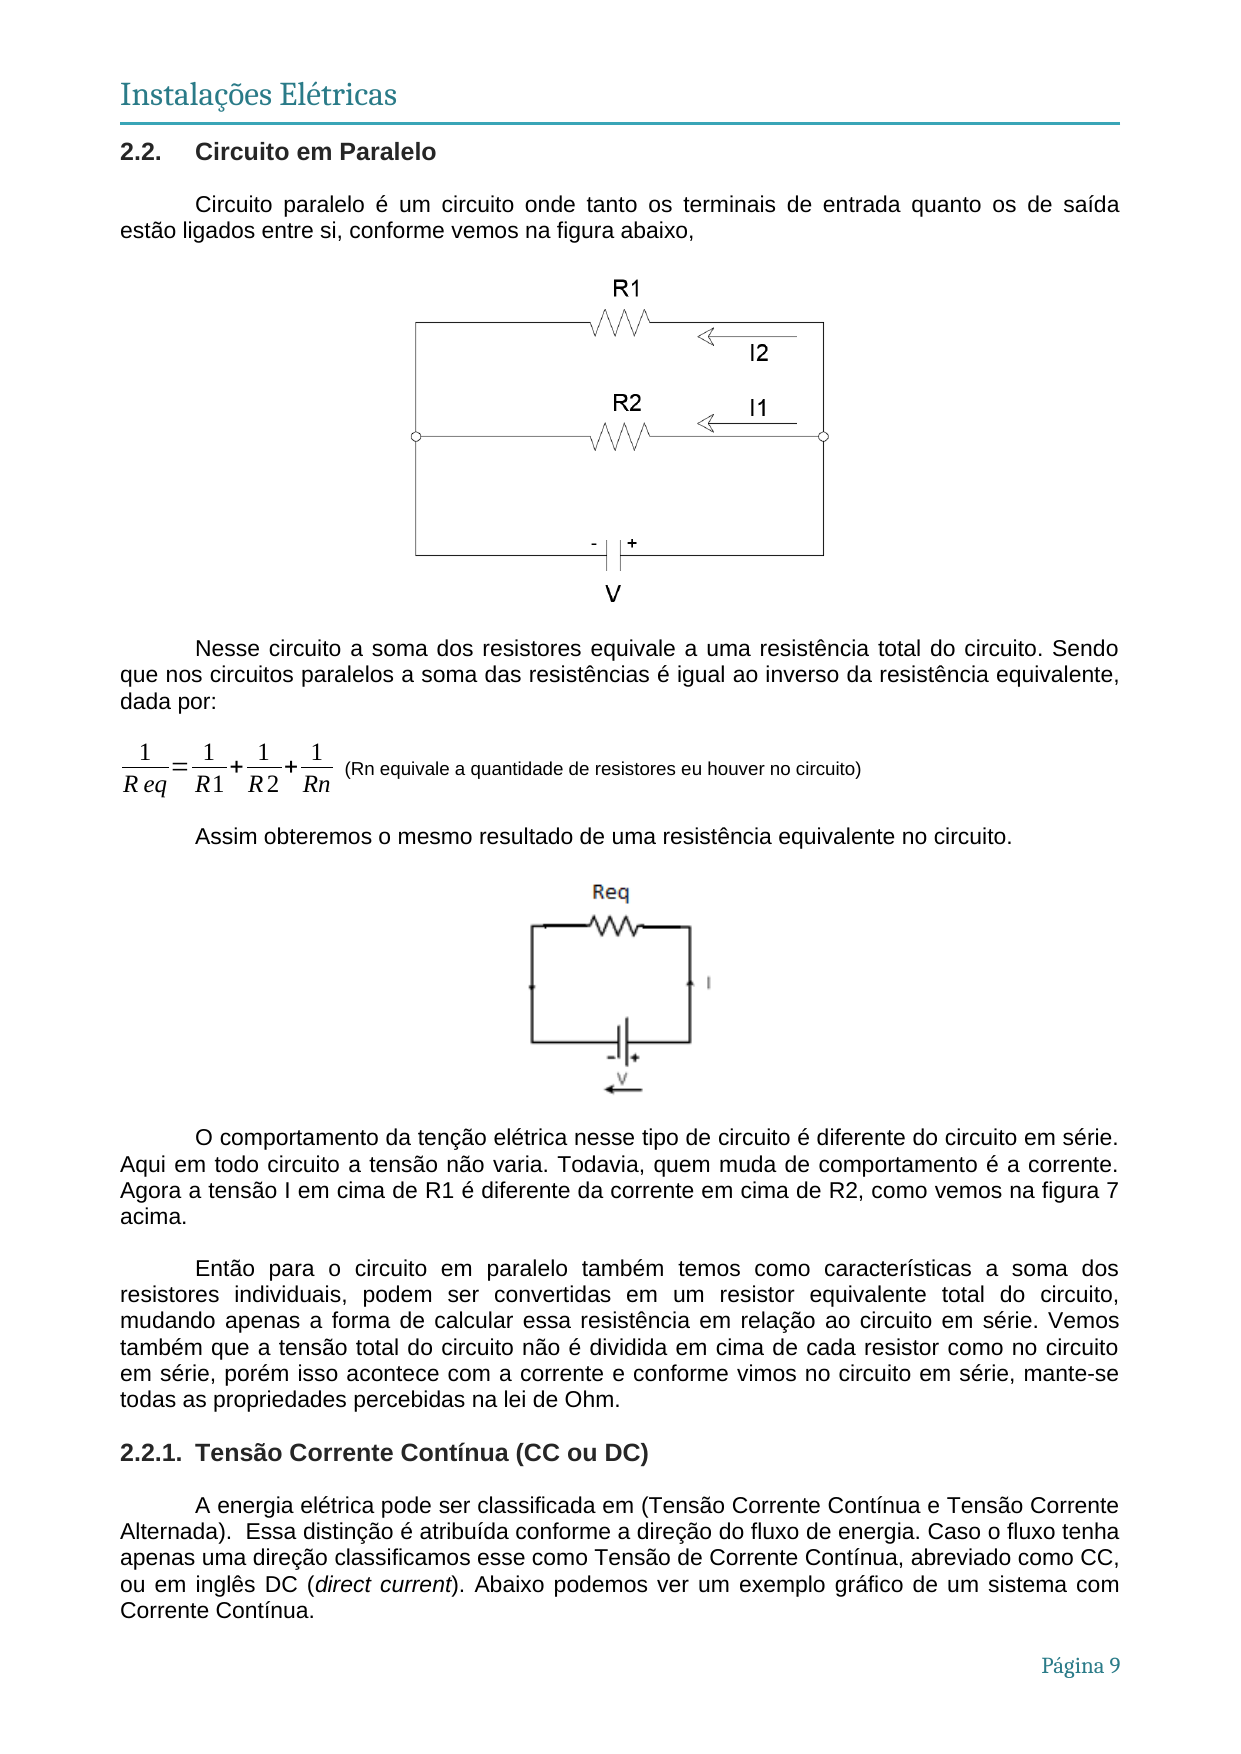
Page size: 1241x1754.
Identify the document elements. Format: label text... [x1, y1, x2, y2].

picture [526, 874, 714, 1100]
text Então para o circuito em paralelo também temos como características a soma dos resistores individuais, podem ser convertidas em um resistor equivalente total do circuito, mudando apenas a forma de calcular essa resistência em relação ao circuito em série. Vemos também que a tensão total do circuito não é dividida em cima de cada resistor como no circuito em série, porém isso acontece com a corrente e conforme vimos no circuito em série, mante-se todas as propriedades percebidas na lei de Ohm. [120, 1255, 1120, 1413]
text O comportamento da tenção elétrica nesse tipo de circuito é diferente do circuito em série. Aqui em todo circuito a tensão não varia. Todavia, quem muda de comportamento é a corrente. Agora a tensão I em cima de R1 é diferente da corrente em cima de R2, como vemos na figura 7 acima. [120, 1124, 1120, 1230]
text Assim obteremos o mesmo resultado de uma resistência equivalente no circuito. [120, 823, 1120, 849]
text Nesse circuito a soma dos resistores equivale a uma resistência total do circuito. Sendo que nos circuitos paralelos a soma das resistências é igual ao inverso da resistência equivalente, dada por: [120, 635, 1120, 714]
text Circuito paralelo é um circuito onde tanto os terminais de entrada quanto os de saída estão ligados entre si, conforme vemos na figura abaixo, [120, 191, 1120, 244]
subtitle Circuito em Paralelo [120, 137, 1120, 166]
text (Rn equivale a quantidade de resistores eu houver no circuito) [120, 739, 1120, 798]
picture [406, 268, 834, 610]
subtitle Tensão Corrente Contínua (CC ou DC) [120, 1438, 1120, 1467]
text A energia elétrica pode ser classificada em (Tensão Corrente Contínua e Tensão Corrente Alternada). Essa distinção é atribuída conforme a direção do fluxo de energia. Caso o fluxo tenha apenas uma direção classificamos esse como Tensão de Corrente Contínua, abreviado como CC, ou em inglês DC (direct current). Abaixo podemos ver um exemplo gráfico de um sistema com Corrente Contínua. [120, 1492, 1120, 1623]
